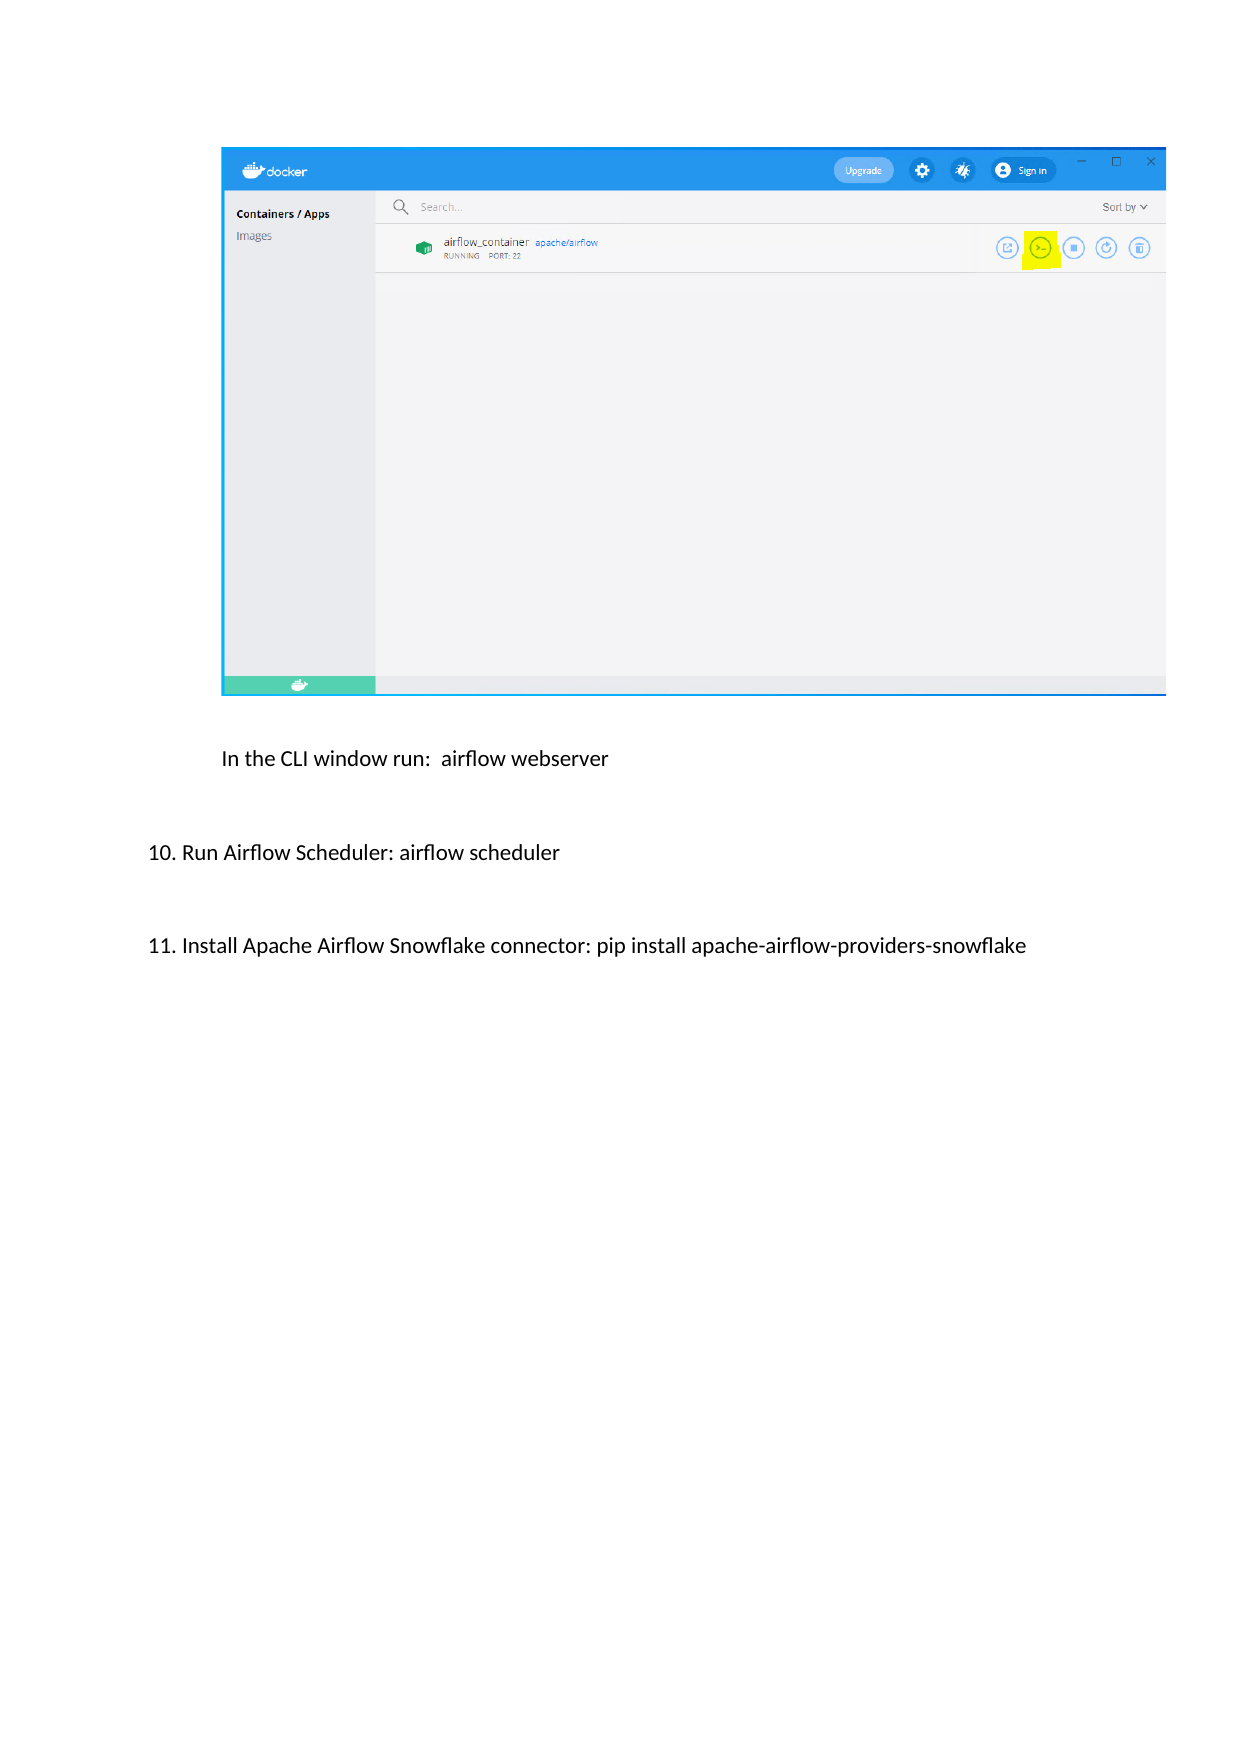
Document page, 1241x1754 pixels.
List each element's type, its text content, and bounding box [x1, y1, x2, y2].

text 10. Run Airflow Scheduler: airflow scheduler [148, 838, 1093, 866]
picture [225, 147, 1167, 696]
text 11. Install Apache Airflow Snowflake connector: pip install apache-airflow-providers-snowflake [148, 932, 1093, 960]
text In the CLI window run: airflow webserver [148, 744, 1093, 772]
